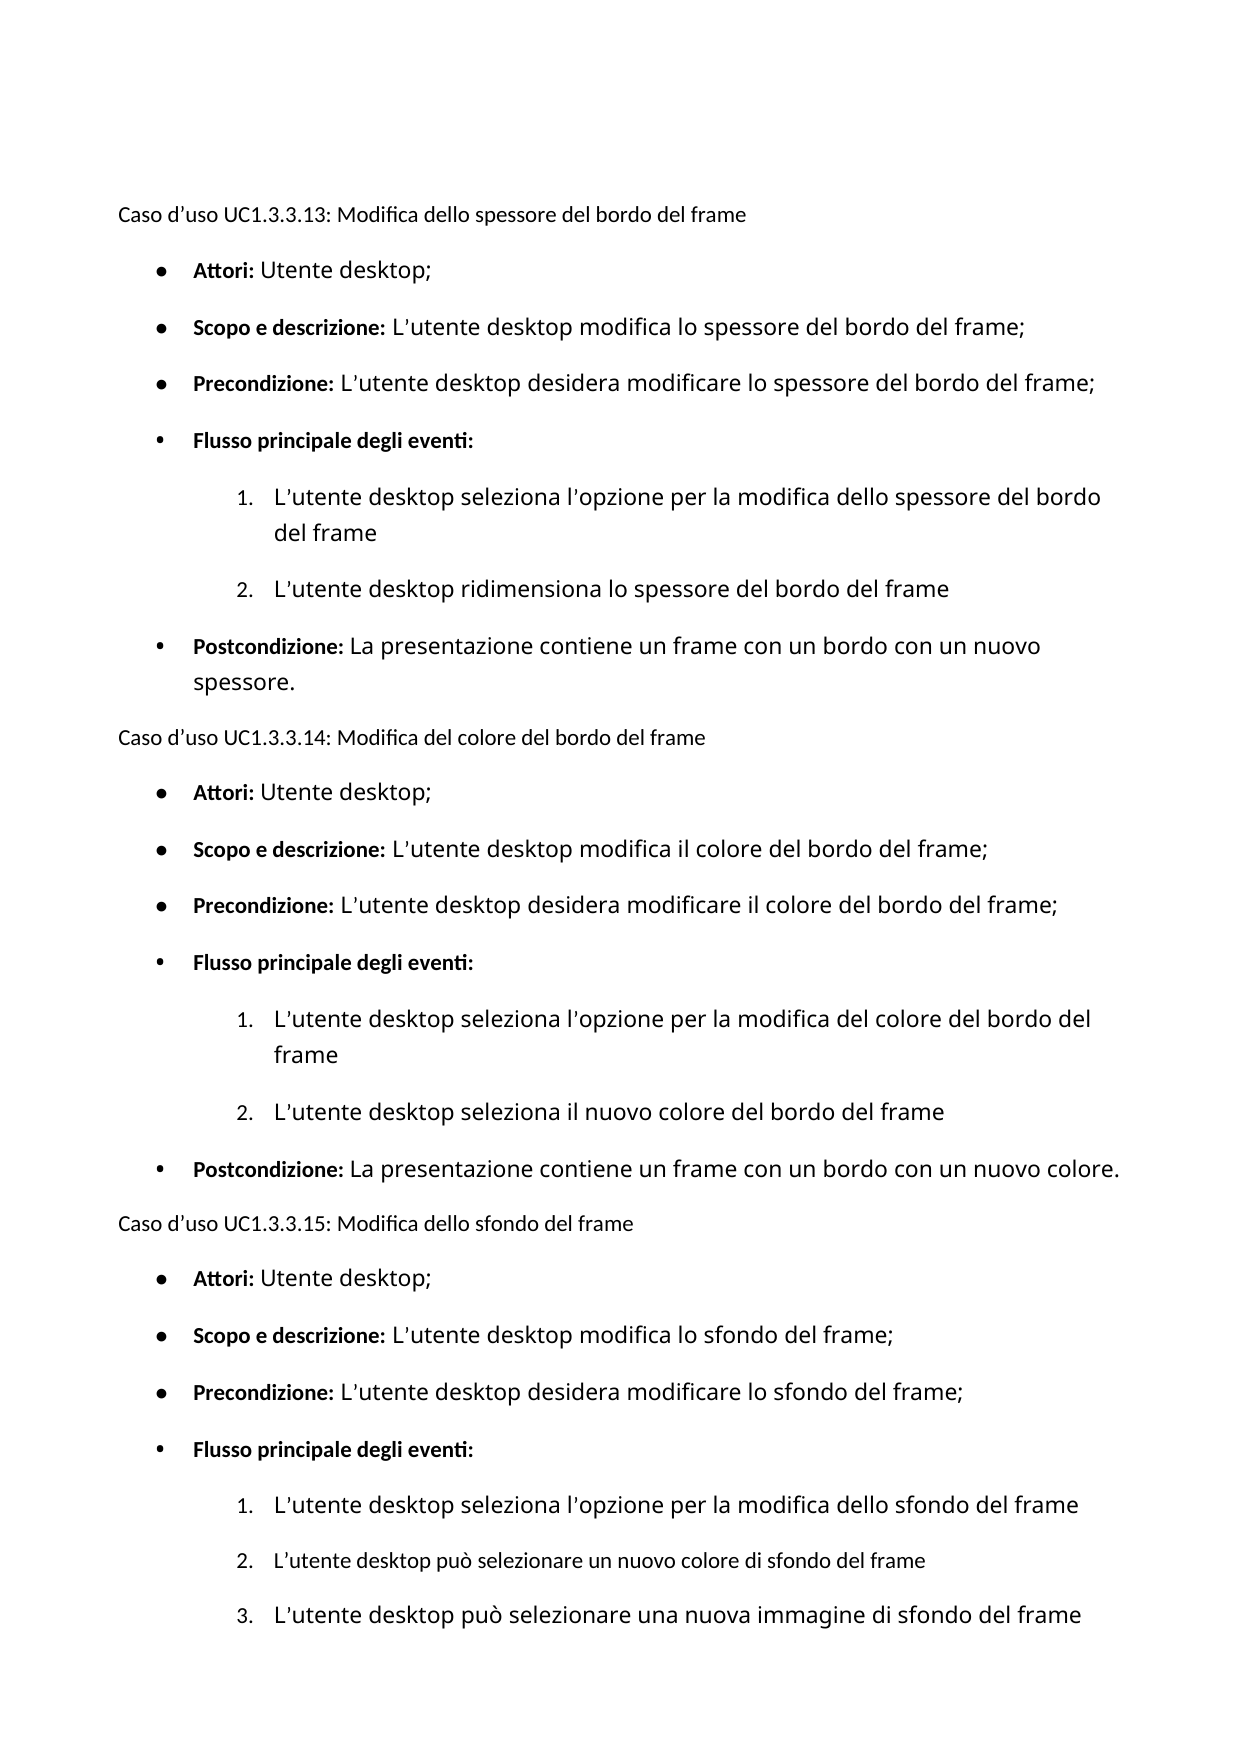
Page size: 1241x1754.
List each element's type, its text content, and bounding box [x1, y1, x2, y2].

list Postcondizione: La presentazione contiene un frame con un bordo con un nuovo colore. [156, 1152, 1122, 1184]
list L’utente desktop seleziona l’opzione per la modifica dello sfondo del frame [236, 1489, 1122, 1521]
list Attori: Utente desktop; [156, 1262, 1122, 1293]
list Precondizione: L’utente desktop desidera modificare lo sfondo del frame; [156, 1376, 1122, 1407]
text Caso d’uso UC1.3.3.14: Modifica del colore del bordo del frame [118, 723, 1122, 751]
list L’utente desktop può selezionare un nuovo colore di sfondo del frame [236, 1546, 1122, 1574]
list Flusso principale degli eventi: [156, 1433, 1122, 1464]
list Flusso principale degli eventi: [156, 424, 1122, 455]
list Precondizione: L’utente desktop desidera modificare il colore del bordo del frame; [156, 889, 1122, 921]
list Flusso principale degli eventi: [156, 946, 1122, 977]
list Scopo e descrizione: L’utente desktop modifica lo sfondo del frame; [156, 1319, 1122, 1350]
list Scopo e descrizione: L’utente desktop modifica lo spessore del bordo del frame; [156, 310, 1122, 342]
list Postcondizione: La presentazione contiene un frame con un bordo con un nuovo spessore. [156, 630, 1122, 697]
list L’utente desktop può selezionare una nuova immagine di sfondo del frame [236, 1599, 1122, 1630]
list L’utente desktop ridimensiona lo spessore del bordo del frame [236, 573, 1122, 605]
text Caso d’uso UC1.3.3.13: Modifica dello spessore del bordo del frame [118, 201, 1122, 229]
list L’utente desktop seleziona il nuovo colore del bordo del frame [236, 1096, 1122, 1127]
list L’utente desktop seleziona l’opzione per la modifica del colore del bordo del frame [236, 1003, 1122, 1070]
list Attori: Utente desktop; [156, 254, 1122, 285]
list Scopo e descrizione: L’utente desktop modifica il colore del bordo del frame; [156, 833, 1122, 864]
text Caso d’uso UC1.3.3.15: Modifica dello sfondo del frame [118, 1209, 1122, 1237]
list Attori: Utente desktop; [156, 776, 1122, 807]
list Precondizione: L’utente desktop desidera modificare lo spessore del bordo del frame; [156, 367, 1122, 398]
list L’utente desktop seleziona l’opzione per la modifica dello spessore del bordo del frame [236, 481, 1122, 548]
